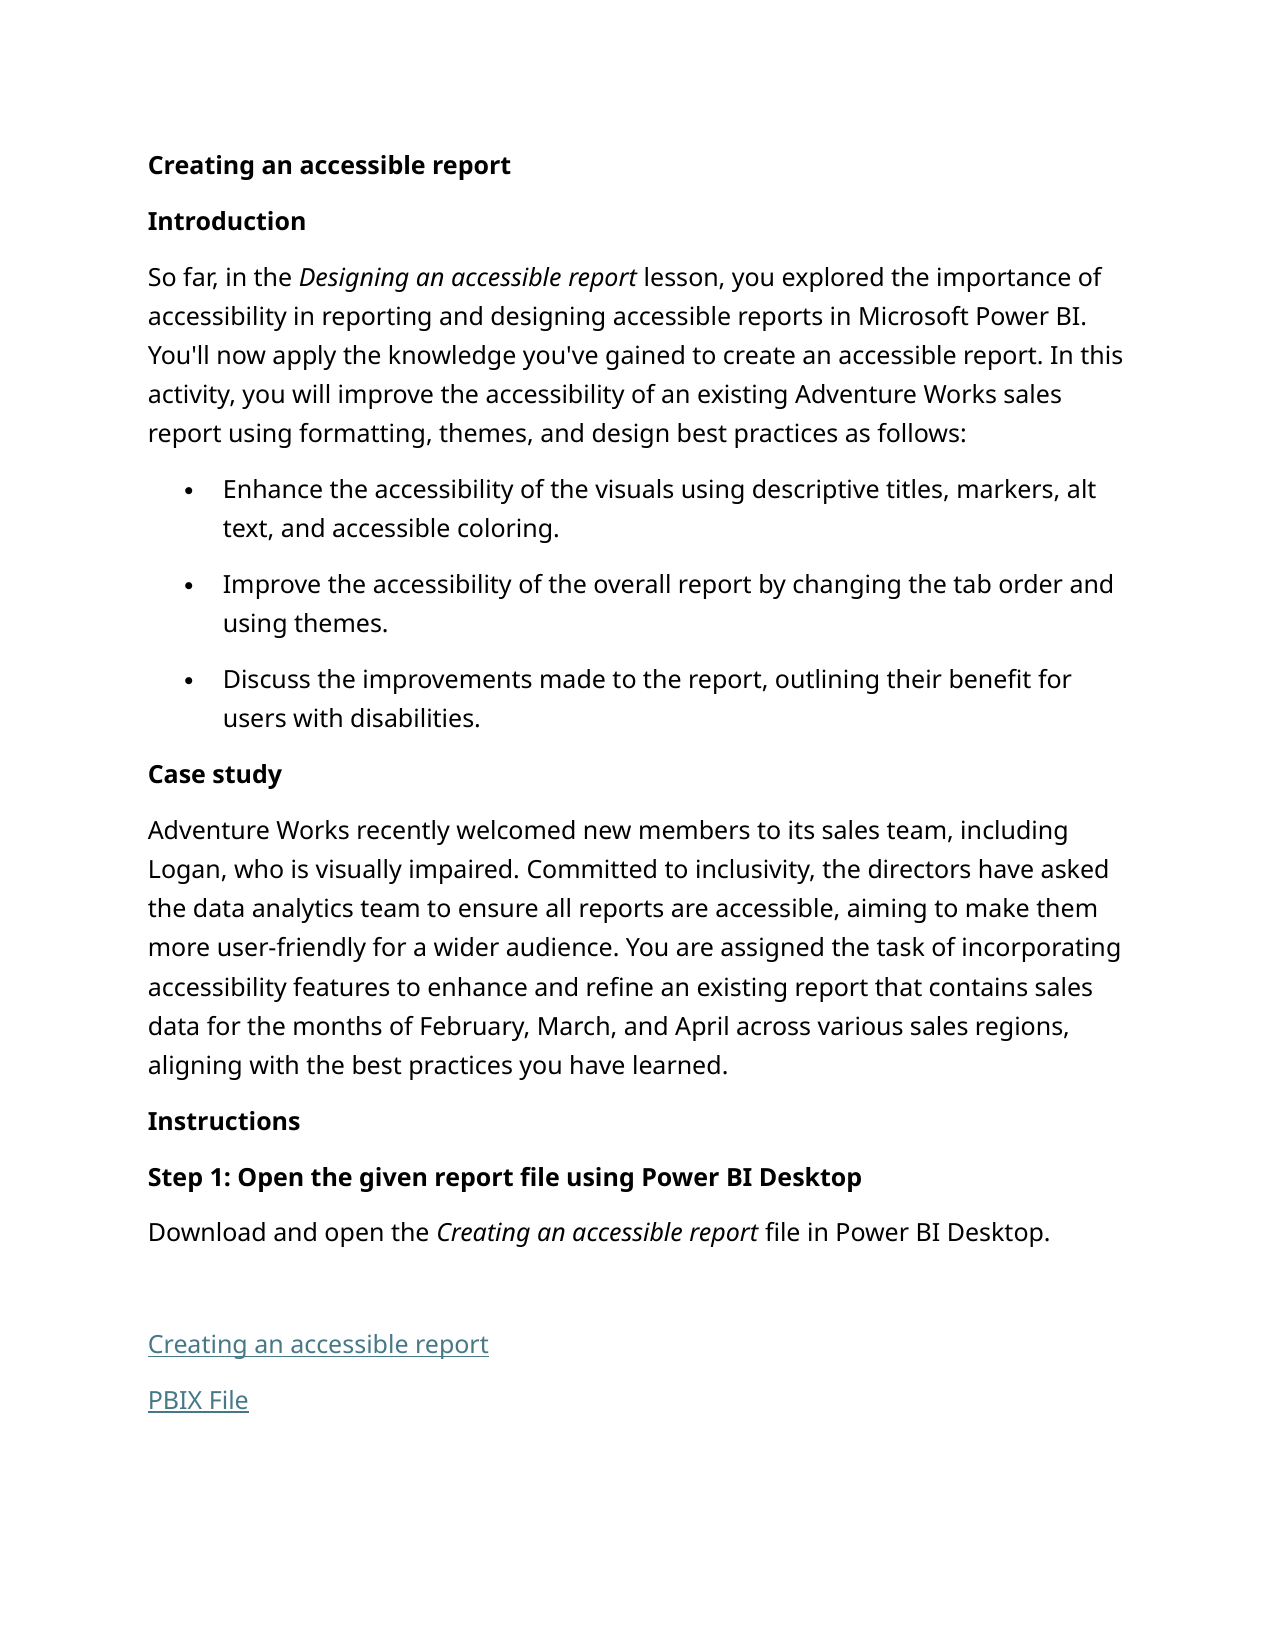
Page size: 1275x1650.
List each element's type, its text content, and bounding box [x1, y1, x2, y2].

list Enhance the accessibility of the visuals using descriptive titles, markers, alt text, and accessible coloring. [185, 472, 1127, 545]
text Introduction [148, 203, 1127, 237]
text Adventure Works recently welcomed new members to its sales team, including Logan, who is visually impaired. Committed to inclusivity, the directors have asked the data analytics team to ensure all reports are accessible, aiming to make them more user-friendly for a wider audience. You are assigned the task of incorporating accessibility features to enhance and refine an existing report that contains sales data for the months of February, March, and April across various sales regions, aligning with the best practices you have learned. [148, 813, 1127, 1082]
list Improve the accessibility of the overall report by changing the tab order and using themes. [185, 567, 1127, 640]
text PBIX File [148, 1383, 1127, 1417]
text Case study [148, 757, 1127, 791]
text Instructions [148, 1103, 1127, 1137]
text So far, in the Designing an accessible report lesson, you explored the importance of accessibility in reporting and designing accessible reports in Microsoft Power BI. You'll now apply the knowledge you've gained to create an accessible report. In this activity, you will improve the accessibility of an existing Adventure Works sales report using formatting, themes, and design best practices as follows: [148, 259, 1127, 450]
text Creating an accessible report [148, 1327, 1127, 1361]
text Creating an accessible report [148, 148, 1127, 182]
text Download and open the Creating an accessible report file in Power BI Desktop. [148, 1215, 1127, 1249]
list Discuss the improvements made to the report, outlining their benefit for users with disabilities. [185, 662, 1127, 735]
text Step 1: Open the given report file using Power BI Desktop [148, 1159, 1127, 1193]
